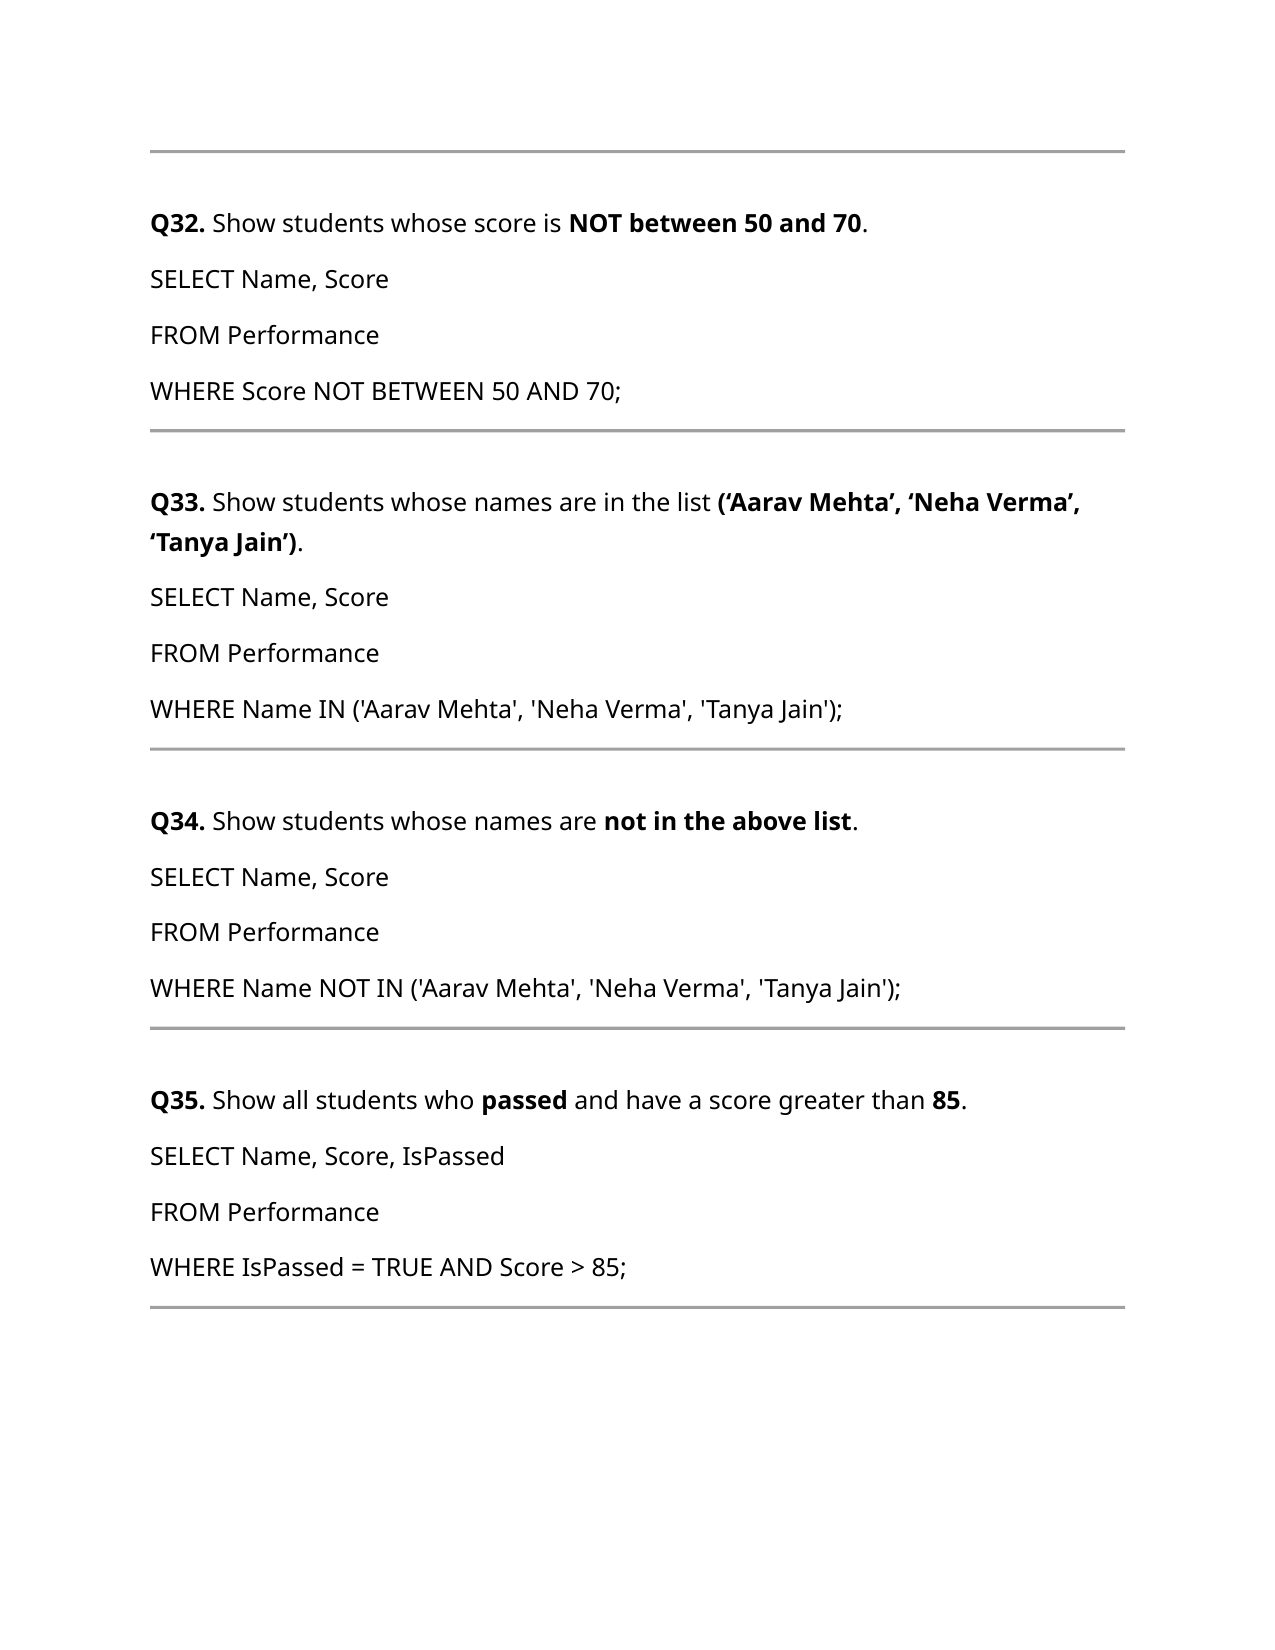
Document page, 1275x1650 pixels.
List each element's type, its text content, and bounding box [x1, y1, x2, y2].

text WHERE Name NOT IN ('Aarav Mehta', 'Neha Verma', 'Tanya Jain'); [150, 971, 1125, 1005]
text SELECT Name, Score [150, 859, 1125, 893]
text WHERE IsPassed = TRUE AND Score > 85; [150, 1250, 1125, 1284]
text Q33. Show students whose names are in the list (‘Aarav Mehta’, ‘Neha Verma’, ‘Tanya Jain’). [150, 485, 1125, 558]
text SELECT Name, Score [150, 580, 1125, 614]
text WHERE Name IN ('Aarav Mehta', 'Neha Verma', 'Tanya Jain'); [150, 692, 1125, 726]
text Q34. Show students whose names are not in the above list. [150, 803, 1125, 837]
text SELECT Name, Score [150, 262, 1125, 296]
text FROM Performance [150, 636, 1125, 670]
text FROM Performance [150, 915, 1125, 949]
text FROM Performance [150, 1194, 1125, 1228]
text FROM Performance [150, 317, 1125, 352]
text SELECT Name, Score, IsPassed [150, 1138, 1125, 1172]
text Q35. Show all students who passed and have a score greater than 85. [150, 1082, 1125, 1117]
text WHERE Score NOT BETWEEN 50 AND 70; [150, 373, 1125, 407]
text Q32. Show students whose score is NOT between 50 and 70. [150, 206, 1125, 240]
